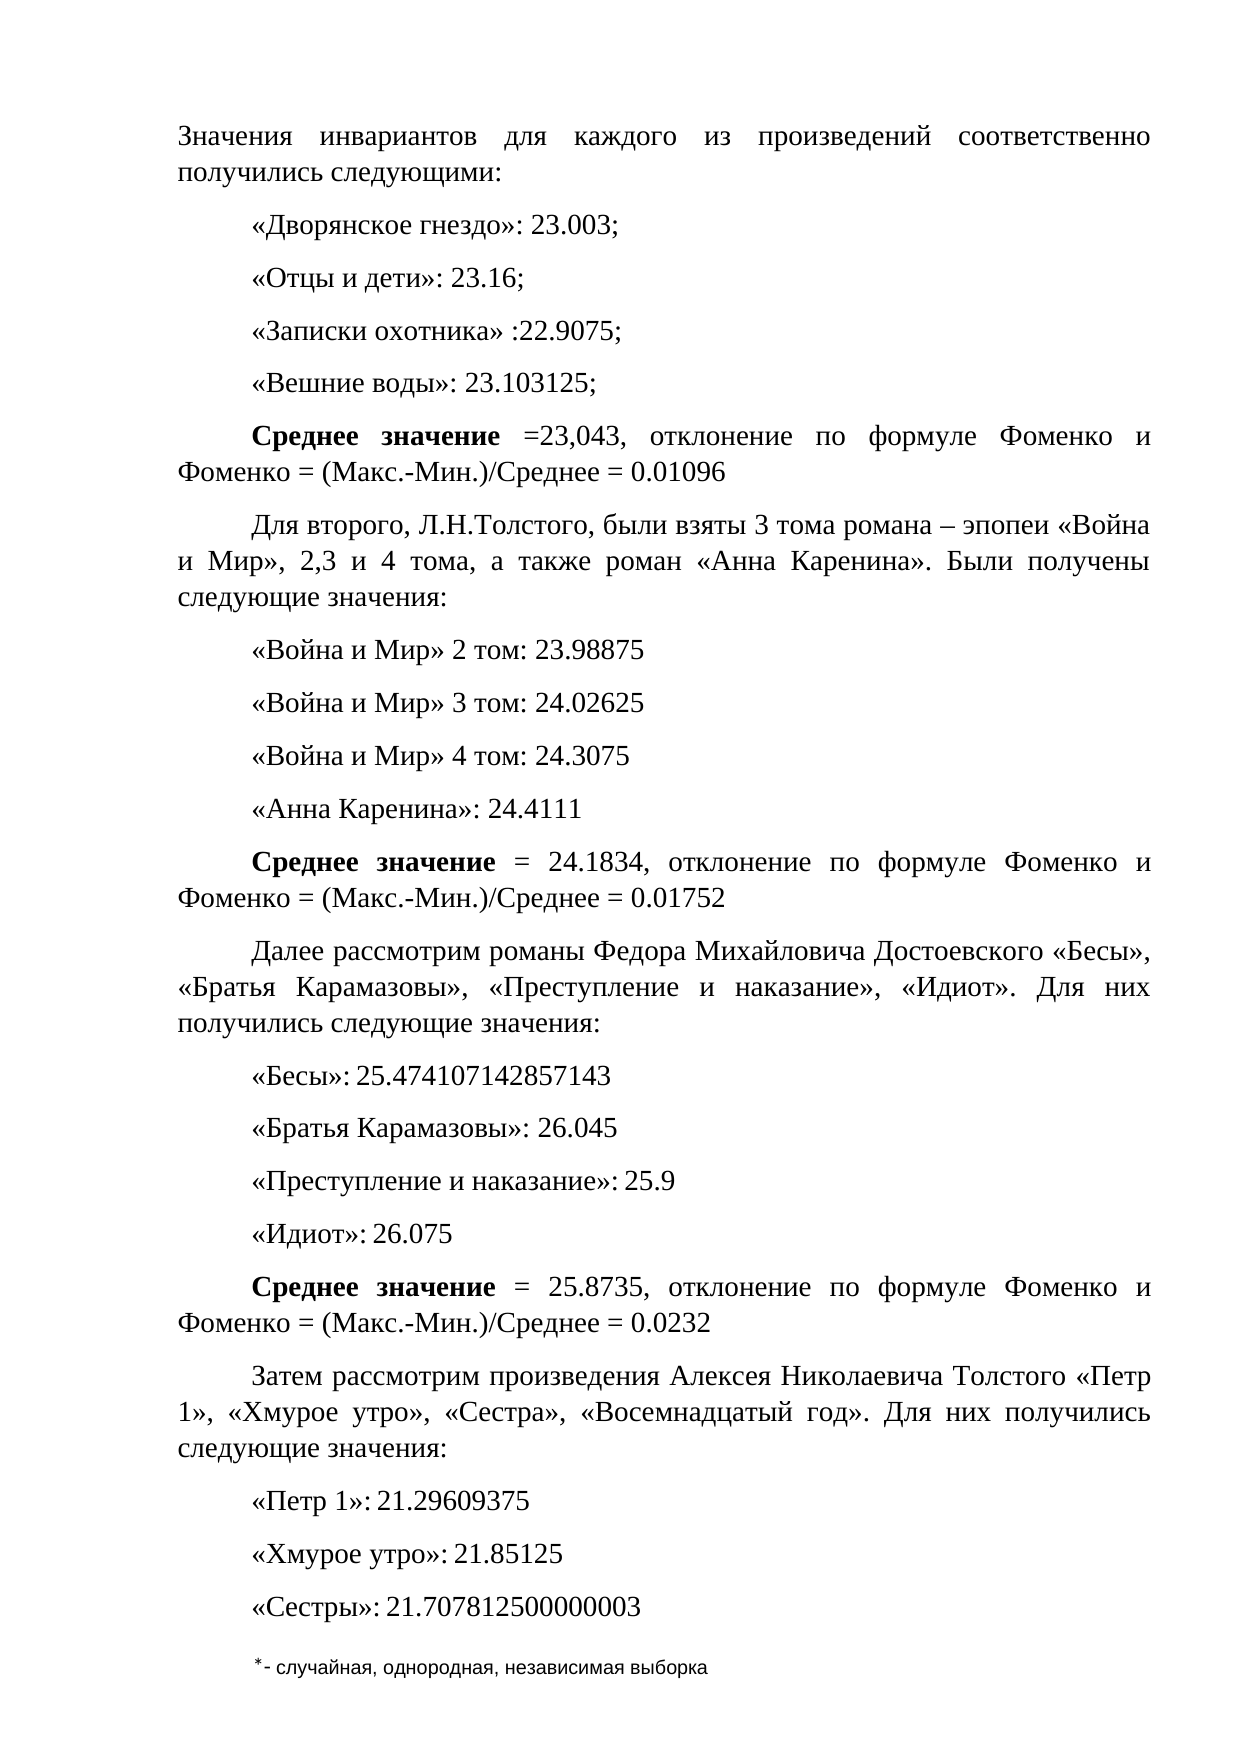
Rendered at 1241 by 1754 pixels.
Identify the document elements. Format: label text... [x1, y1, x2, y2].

text «Война и Мир» 4 том: 24.3075 [177, 738, 1152, 772]
text «Отцы и дети»: 23.16; [177, 260, 1152, 293]
text Далее рассмотрим романы Федора Михайловича Достоевского «Бесы», «Братья Карамазовы», «Преступление и наказание», «Идиот». Для них получились следующие значения: [177, 933, 1152, 1038]
text «Бесы»: 25.474107142857143 [177, 1058, 1152, 1091]
text «Идиот»: 26.075 [177, 1216, 1152, 1250]
text «Дворянское гнездо»: 23.003; [177, 207, 1152, 241]
text «Хмурое утро»: 21.85125 [177, 1536, 1152, 1569]
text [177, 118, 1152, 188]
text Среднее значение =23,043, отклонение по формуле Фоменко и Фоменко = (Макс.-Мин.)/Среднее = 0.01096 [177, 418, 1152, 488]
text Для второго, Л.Н.Толстого, были взяты 3 тома романа – эпопеи «Война и Мир», 2,3 и 4 тома, а также роман «Анна Каренина». Были получены следующие значения: [177, 507, 1152, 613]
text «Вешние воды»: 23.103125; [177, 366, 1152, 399]
text Среднее значение = 25.8735, отклонение по формуле Фоменко и Фоменко = (Макс.-Мин.)/Среднее = 0.0232 [177, 1269, 1152, 1339]
text «Сестры»: 21.707812500000003 [177, 1589, 1152, 1622]
text «Петр 1»: 21.29609375 [177, 1483, 1152, 1517]
text «Анна Каренина»: 24.4111 [177, 791, 1152, 824]
text Затем рассмотрим произведения Алексея Николаевича Толстого «Петр 1», «Хмурое утро», «Сестра», «Восемнадцатый год». Для них получились следующие значения: [177, 1358, 1152, 1464]
text Среднее значение = 24.1834, отклонение по формуле Фоменко и Фоменко = (Макс.-Мин.)/Среднее = 0.01752 [177, 844, 1152, 913]
text «Война и Мир» 3 том: 24.02625 [177, 685, 1152, 719]
text «Записки охотника» :22.9075; [177, 313, 1152, 346]
text «Война и Мир» 2 том: 23.98875 [177, 632, 1152, 666]
text «Братья Карамазовы»: 26.045 [177, 1111, 1152, 1144]
text «Преступление и наказание»: 25.9 [177, 1163, 1152, 1197]
